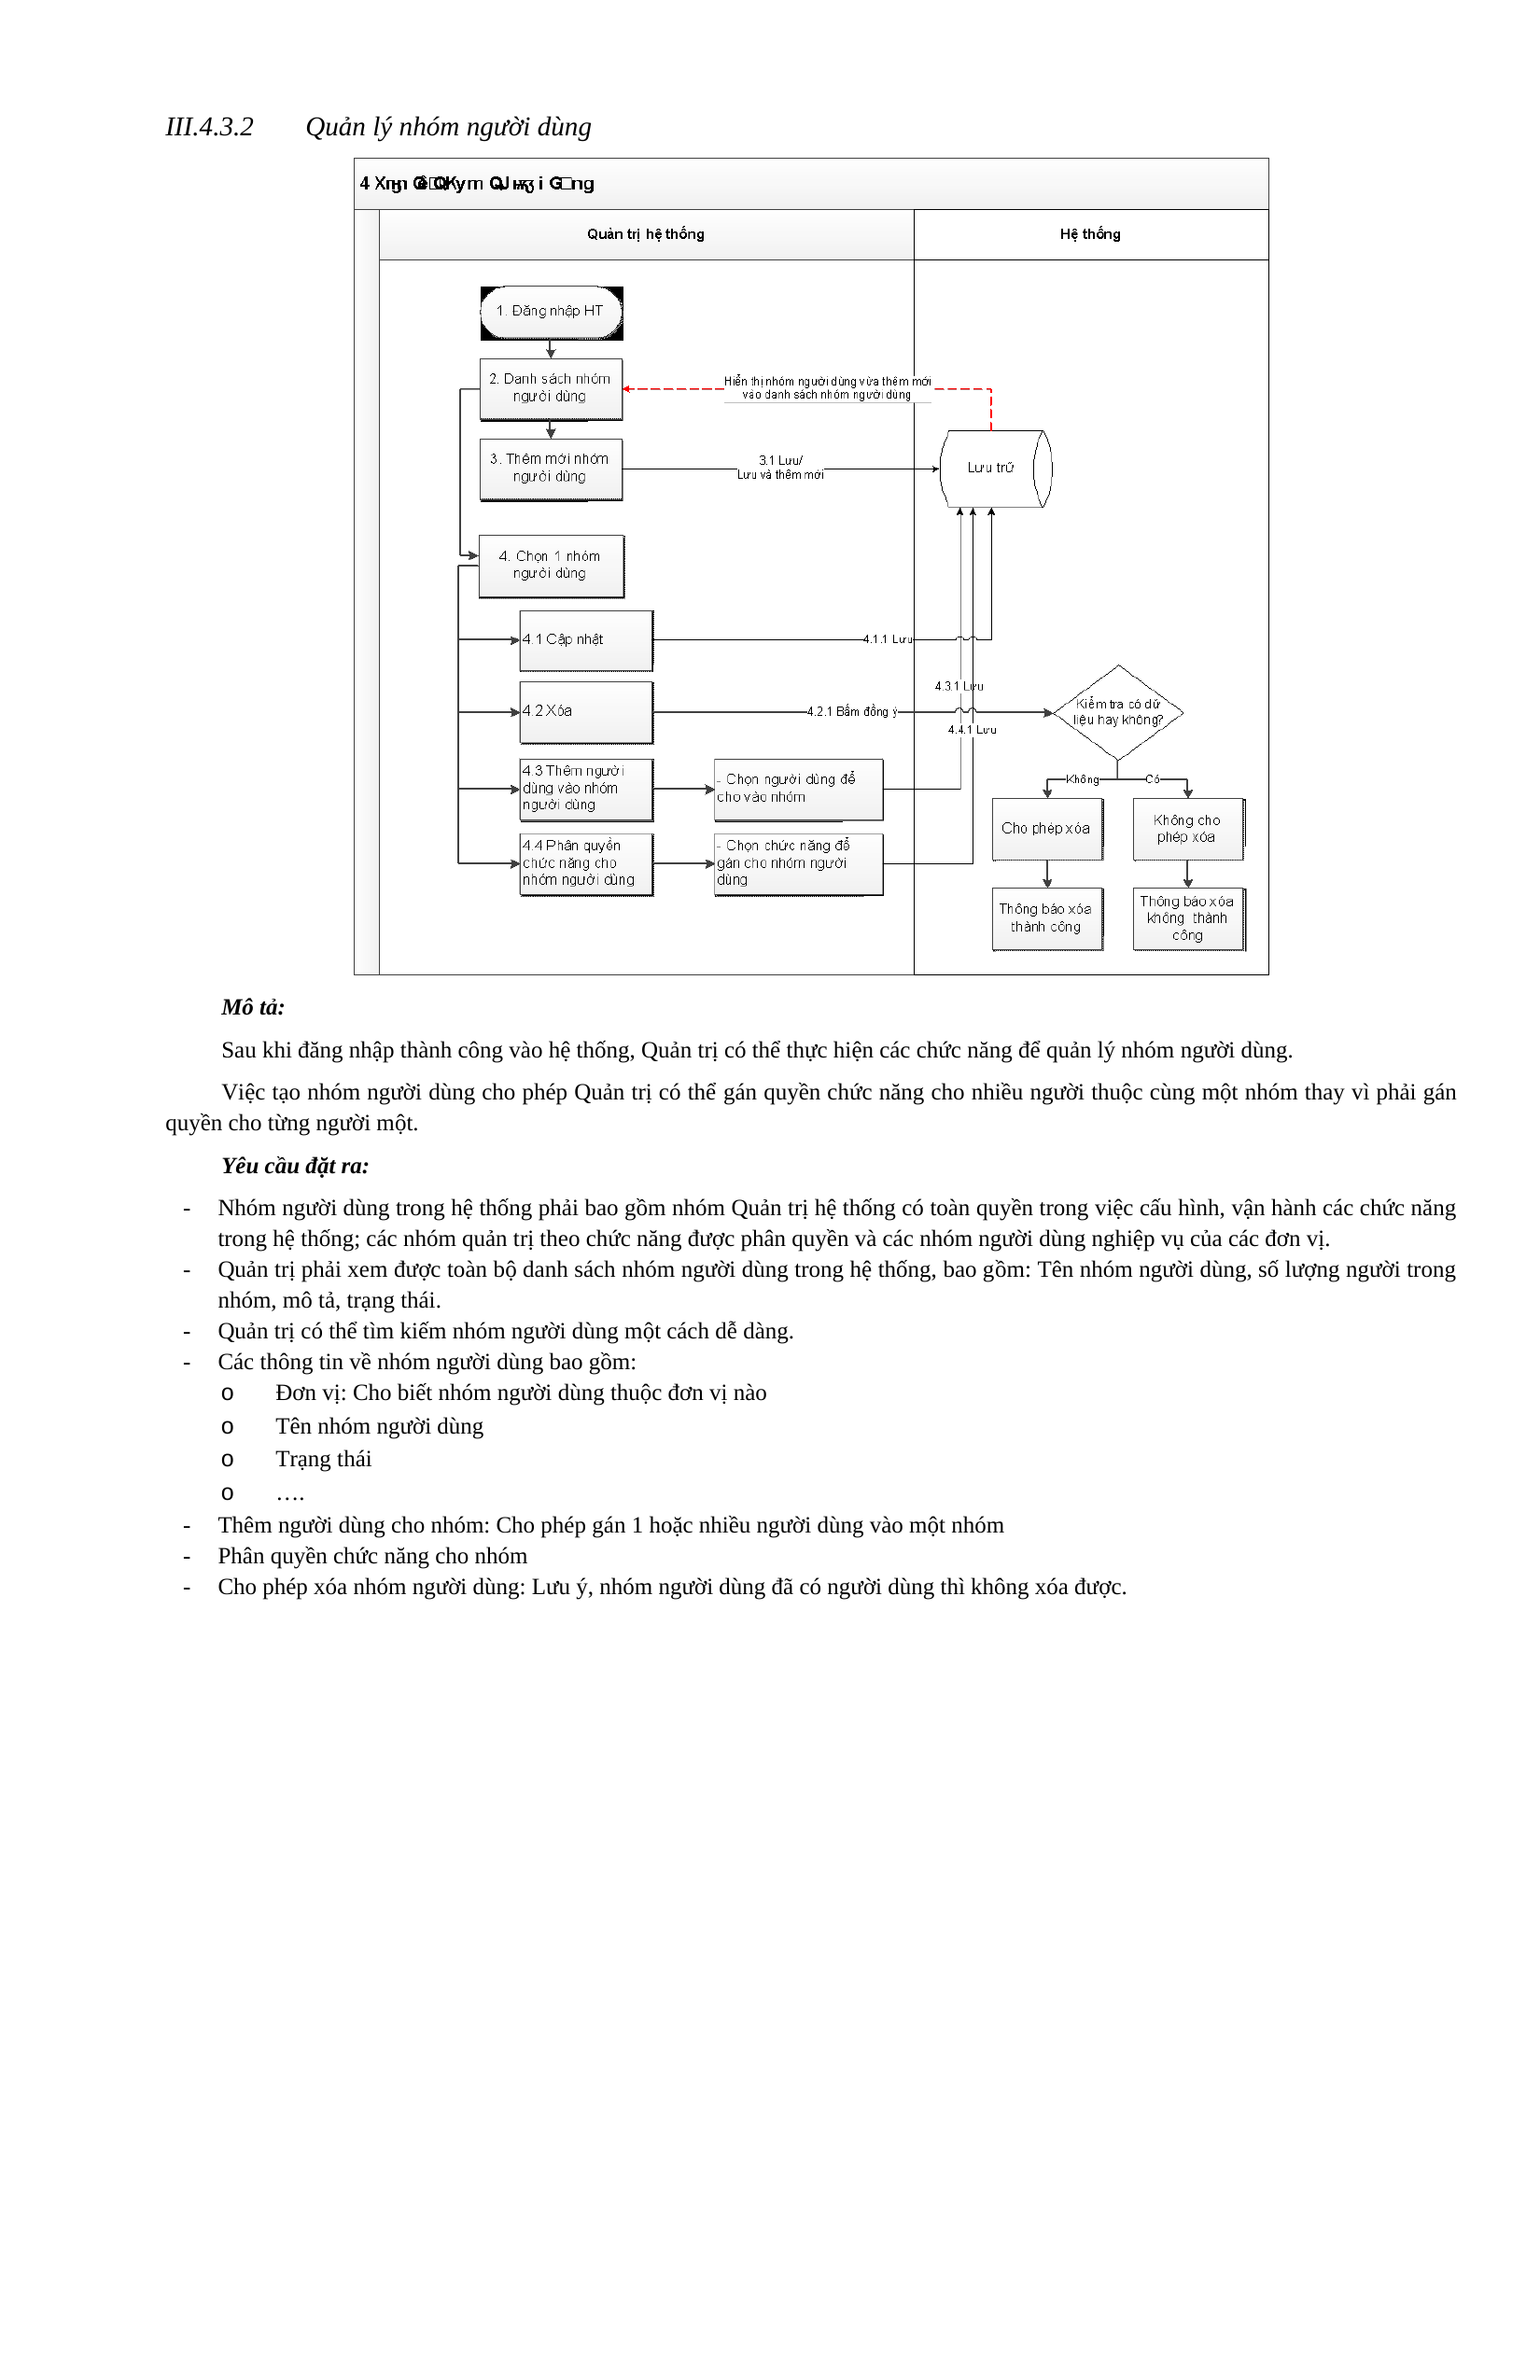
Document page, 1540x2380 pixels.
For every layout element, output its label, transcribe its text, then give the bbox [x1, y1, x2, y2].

list Tên nhóm người dùng [220, 1412, 1458, 1441]
text Sau khi đăng nhập thành công vào hệ thống, Quản trị có thể thực hiện các chức năng để quản lý nhóm người dùng. [165, 1036, 1458, 1062]
text Việc tạo nhóm người dùng cho phép Quản trị có thể gán quyền chức năng cho nhiều người thuộc cùng một nhóm thay vì phải gán quyền cho từng người một. [165, 1078, 1458, 1136]
list Các thông tin về nhóm người dùng bao gồm: [183, 1348, 1458, 1375]
list Quản trị có thể tìm kiếm nhóm người dùng một cách dễ dàng. [183, 1317, 1458, 1344]
list Thêm người dùng cho nhóm: Cho phép gán 1 hoặc nhiều người dùng vào một nhóm [183, 1511, 1458, 1538]
text Mô tả: [165, 993, 1458, 1020]
list Nhóm người dùng trong hệ thống phải bao gồm nhóm Quản trị hệ thống có toàn quyền trong việc cấu hình, vận hành các chức năng trong hệ thống; các nhóm quản trị theo chức năng được phân quyền và các nhóm người dùng nghiệp vụ của các đơn vị. [183, 1194, 1458, 1252]
list Trạng thái [220, 1445, 1458, 1474]
text Yêu cầu đặt ra: [165, 1152, 1458, 1179]
picture [351, 156, 1272, 978]
list Đơn vị: Cho biết nhóm người dùng thuộc đơn vị nào [220, 1379, 1458, 1407]
list Cho phép xóa nhóm người dùng: Lưu ý, nhóm người dùng đã có người dùng thì không xóa được. [183, 1573, 1458, 1600]
list Quản trị phải xem được toàn bộ danh sách nhóm người dùng trong hệ thống, bao gồm: Tên nhóm người dùng, số lượng người trong nhóm, mô tả, trạng thái. [183, 1255, 1458, 1313]
list Phân quyền chức năng cho nhóm [183, 1542, 1458, 1569]
list …. [220, 1478, 1458, 1506]
subtitle Quản lý nhóm người dùng [165, 110, 1458, 142]
